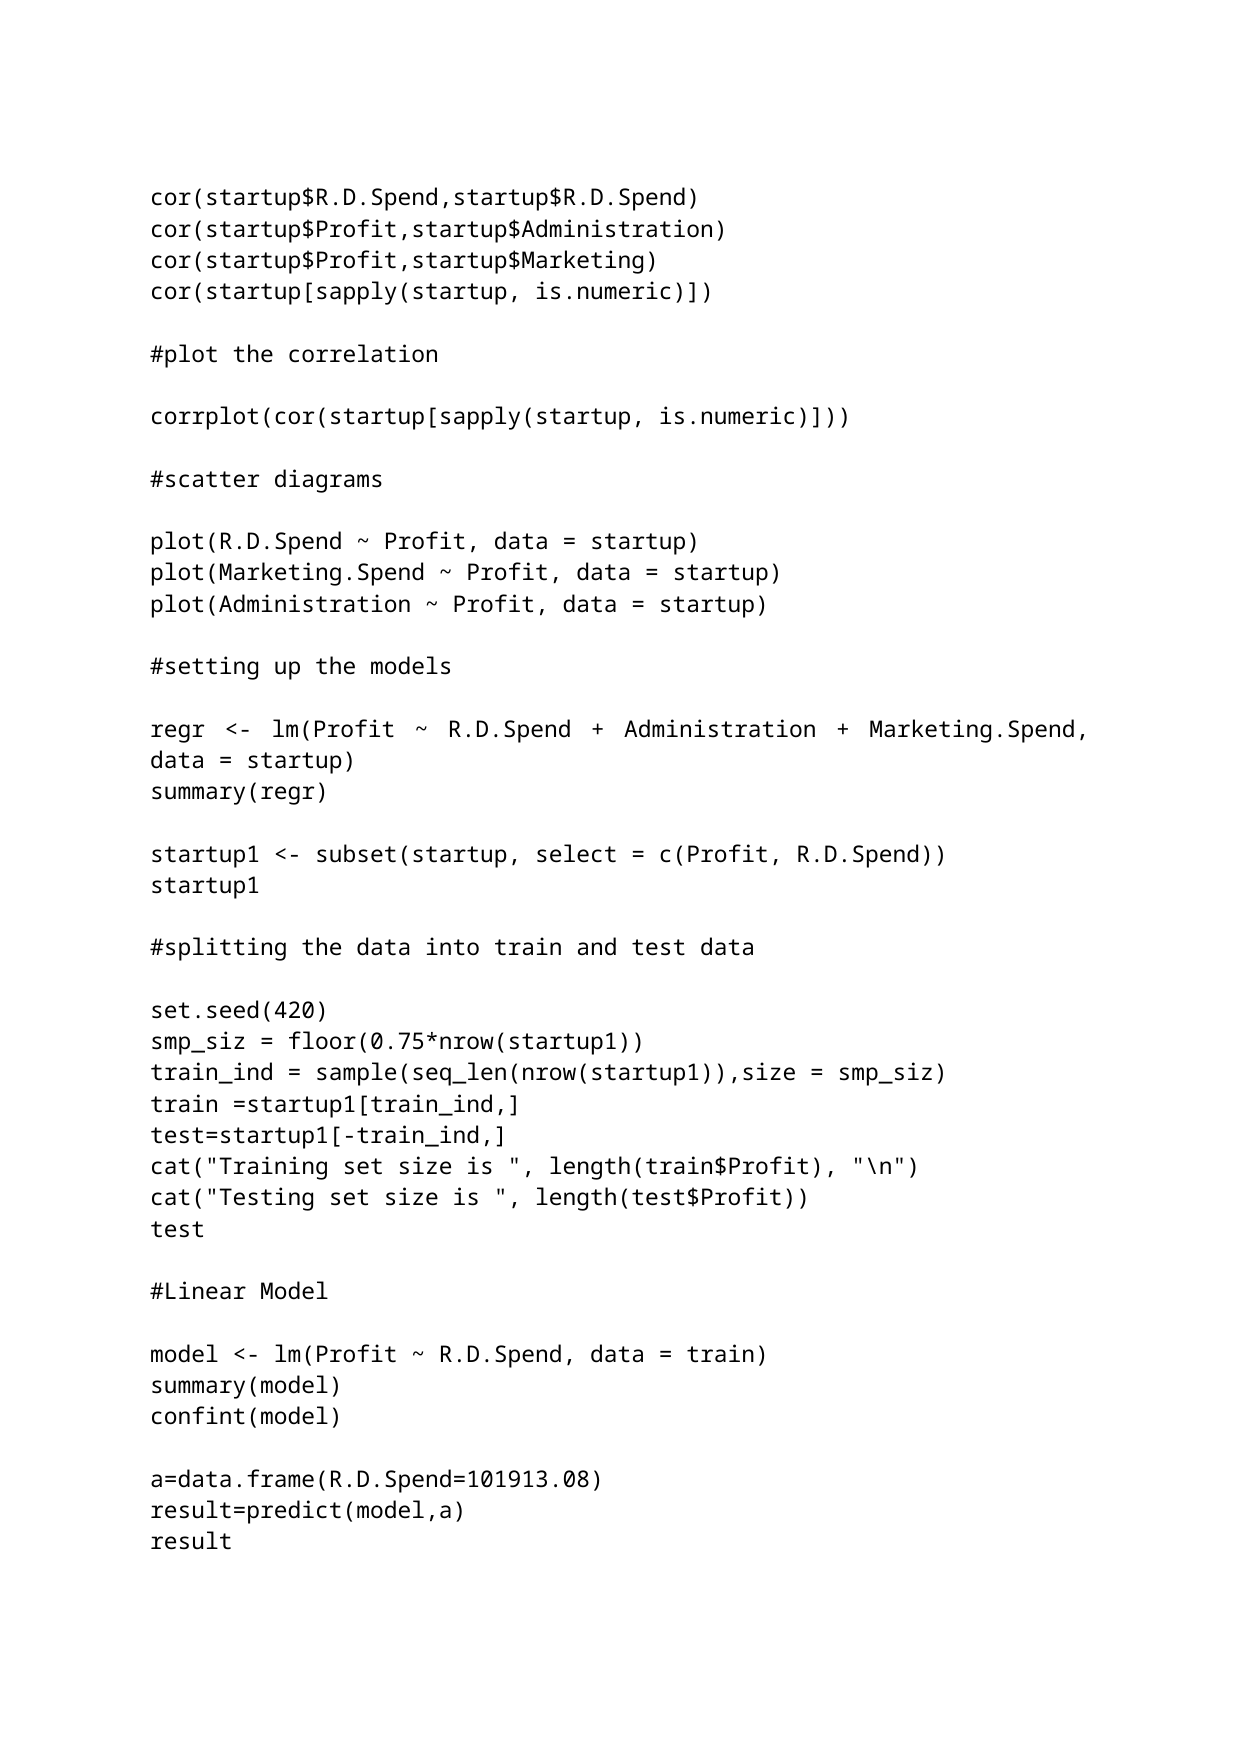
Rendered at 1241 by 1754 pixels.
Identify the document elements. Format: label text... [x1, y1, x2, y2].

text plot(Administration ~ Profit, data = startup) [150, 587, 1090, 619]
text startup1 <- subset(startup, select = c(Profit, R.D.Spend)) [150, 837, 1090, 869]
text #setting up the models [150, 650, 1090, 681]
text cor(startup[sapply(startup, is.numeric)]) [150, 275, 1090, 306]
text summary(regr) [150, 775, 1090, 806]
text startup1 [150, 869, 1090, 900]
text model <- lm(Profit ~ R.D.Spend, data = train) [150, 1337, 1090, 1369]
text #plot the correlation [150, 337, 1090, 369]
text smp_siz = floor(0.75*nrow(startup1)) [150, 1025, 1090, 1056]
text test=startup1[-train_ind,] [150, 1119, 1090, 1150]
text result [150, 1525, 1090, 1556]
text confint(model) [150, 1400, 1090, 1431]
text cat("Testing set size is ", length(test$Profit)) [150, 1181, 1090, 1212]
text cat("Training set size is ", length(train$Profit), "\n") [150, 1150, 1090, 1181]
text a=data.frame(R.D.Spend=101913.08) [150, 1462, 1090, 1494]
text summary(model) [150, 1369, 1090, 1400]
text test [150, 1212, 1090, 1244]
text train =startup1[train_ind,] [150, 1087, 1090, 1119]
text train_ind = sample(seq_len(nrow(startup1)),size = smp_siz) [150, 1056, 1090, 1087]
text #Linear Model [150, 1275, 1090, 1306]
text #scatter diagrams [150, 462, 1090, 494]
text #splitting the data into train and test data [150, 931, 1090, 962]
text corrplot(cor(startup[sapply(startup, is.numeric)])) [150, 400, 1090, 431]
text result=predict(model,a) [150, 1494, 1090, 1525]
text plot(Marketing.Spend ~ Profit, data = startup) [150, 556, 1090, 587]
text regr <- lm(Profit ~ R.D.Spend + Administration + Marketing.Spend, data = startup) [150, 712, 1090, 775]
text set.seed(420) [150, 994, 1090, 1025]
text cor(startup$R.D.Spend,startup$R.D.Spend) [150, 181, 1090, 212]
text plot(R.D.Spend ~ Profit, data = startup) [150, 525, 1090, 556]
text cor(startup$Profit,startup$Administration) [150, 212, 1090, 244]
text cor(startup$Profit,startup$Marketing) [150, 244, 1090, 275]
